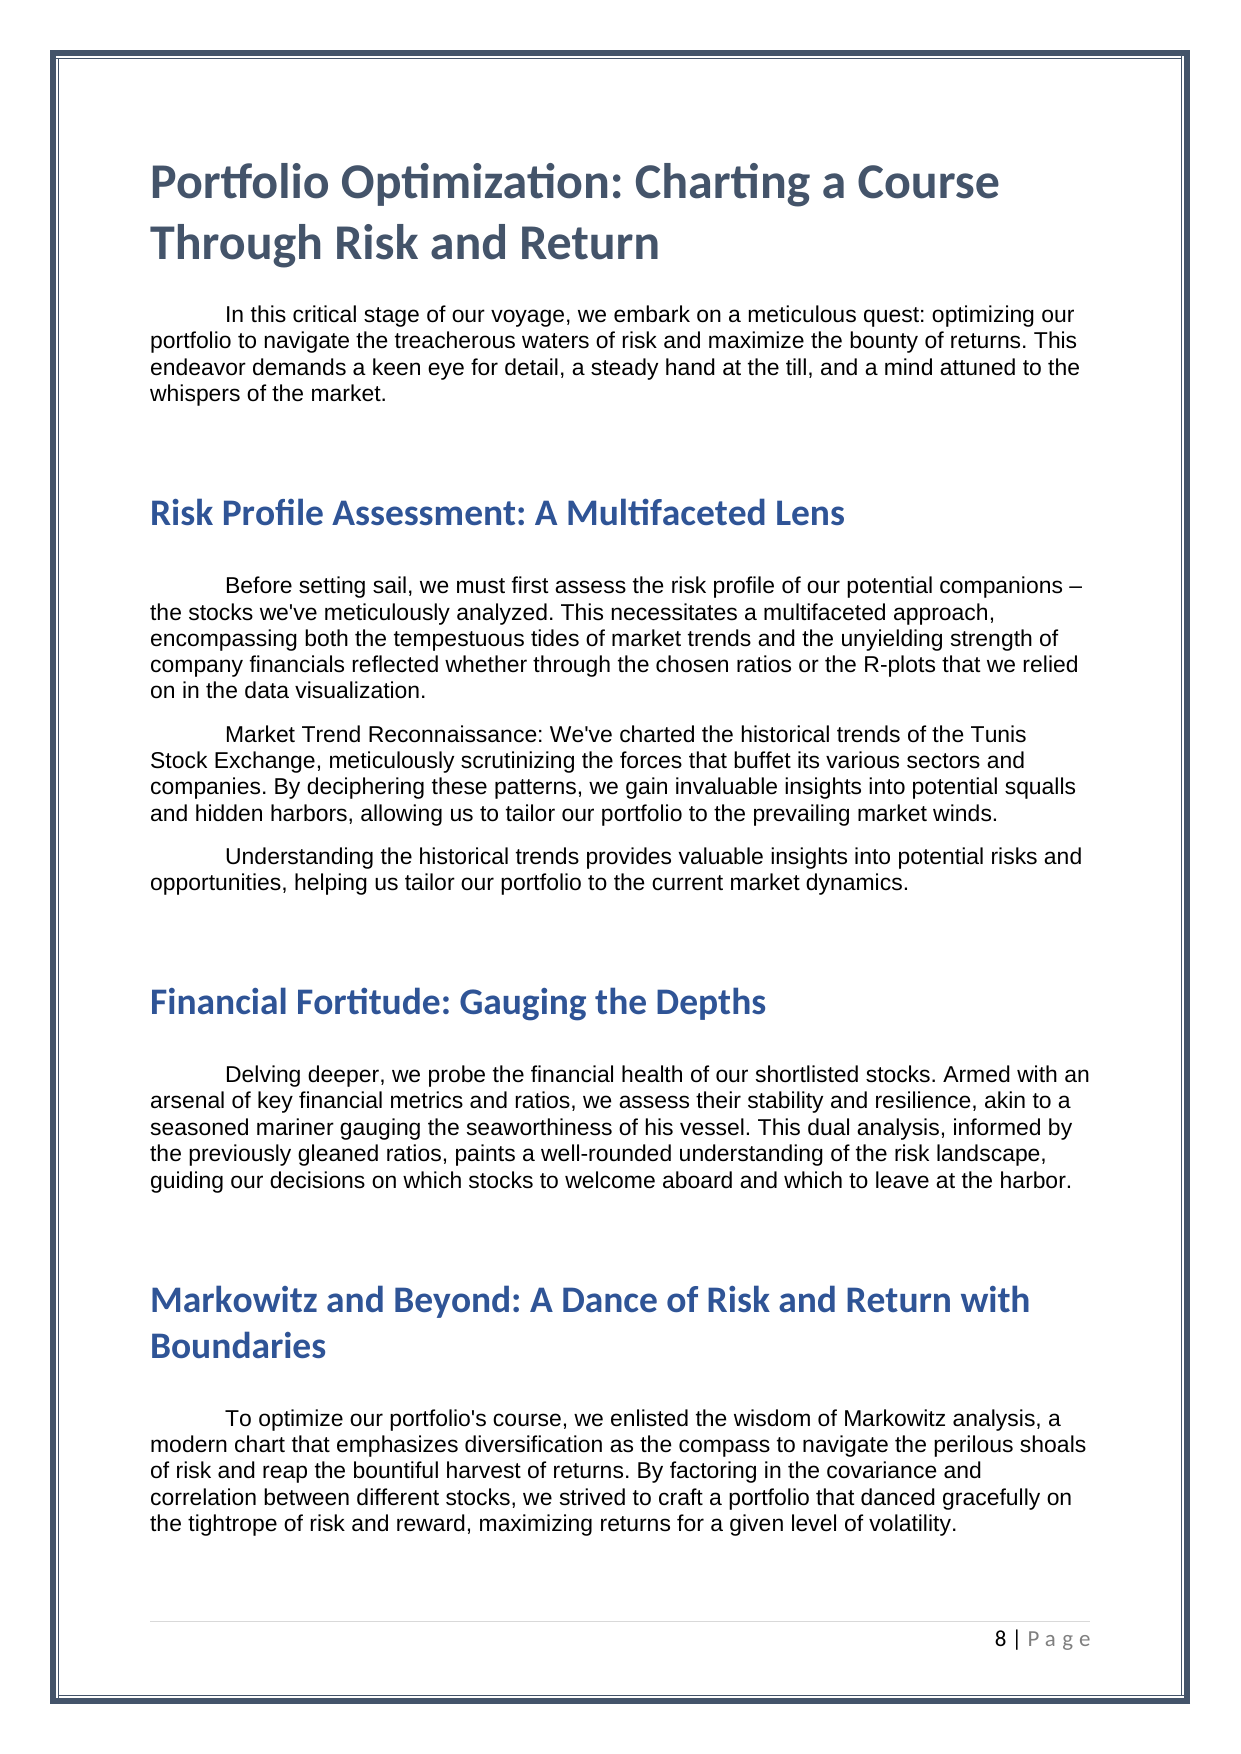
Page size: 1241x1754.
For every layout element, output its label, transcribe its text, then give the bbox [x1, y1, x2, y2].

text Delving deeper, we probe the financial health of our shortlisted stocks. Armed with an arsenal of key financial metrics and ratios, we assess their stability and resilience, akin to a seasoned mariner gauging the seaworthiness of his vessel. This dual analysis, informed by the previously gleaned ratios, paints a well-rounded understanding of the risk landscape, guiding our decisions on which stocks to welcome aboard and which to leave at the harbor. [150, 1061, 1090, 1193]
text Market Trend Reconnaissance: We've charted the historical trends of the Tunis Stock Exchange, meticulously scrutinizing the forces that buffet its various sectors and companies. By deciphering these patterns, we gain invaluable insights into potential squalls and hidden harbors, allowing us to tailor our portfolio to the prevailing market winds. [150, 721, 1090, 826]
text Risk Profile Assessment: A Multifaceted Lens [150, 489, 1090, 535]
text Before setting sail, we must first assess the risk profile of our potential companions – the stocks we've meticulously analyzed. This necessitates a multifaceted approach, encompassing both the tempestuous tides of market trends and the unyielding strength of company financials reflected whether through the chosen ratios or the R-plots that we relied on in the data visualization. [150, 572, 1090, 704]
text To optimize our portfolio's course, we enlisted the wisdom of Markowitz analysis, a modern chart that emphasizes diversification as the compass to navigate the perilous shoals of risk and reap the bountiful harvest of returns. By factoring in the covariance and correlation between different stocks, we strived to craft a portfolio that danced gracefully on the tightrope of risk and reward, maximizing returns for a given level of volatility. [150, 1404, 1090, 1536]
text In this critical stage of our voyage, we embark on a meticulous quest: optimizing our portfolio to navigate the treacherous waters of risk and maximize the bounty of returns. This endeavor demands a keen eye for detail, a steady hand at the till, and a mind attuned to the whispers of the market. [150, 301, 1090, 406]
text Markowitz and Beyond: A Dance of Risk and Return with Boundaries [150, 1276, 1090, 1367]
text Understanding the historical trends provides valuable insights into potential risks and opportunities, helping us tailor our portfolio to the current market dynamics. [150, 843, 1090, 895]
text Financial Fortitude: Gauging the Depths [150, 978, 1090, 1024]
text Portfolio Optimization: Charting a Course Through Risk and Return [150, 150, 1090, 272]
